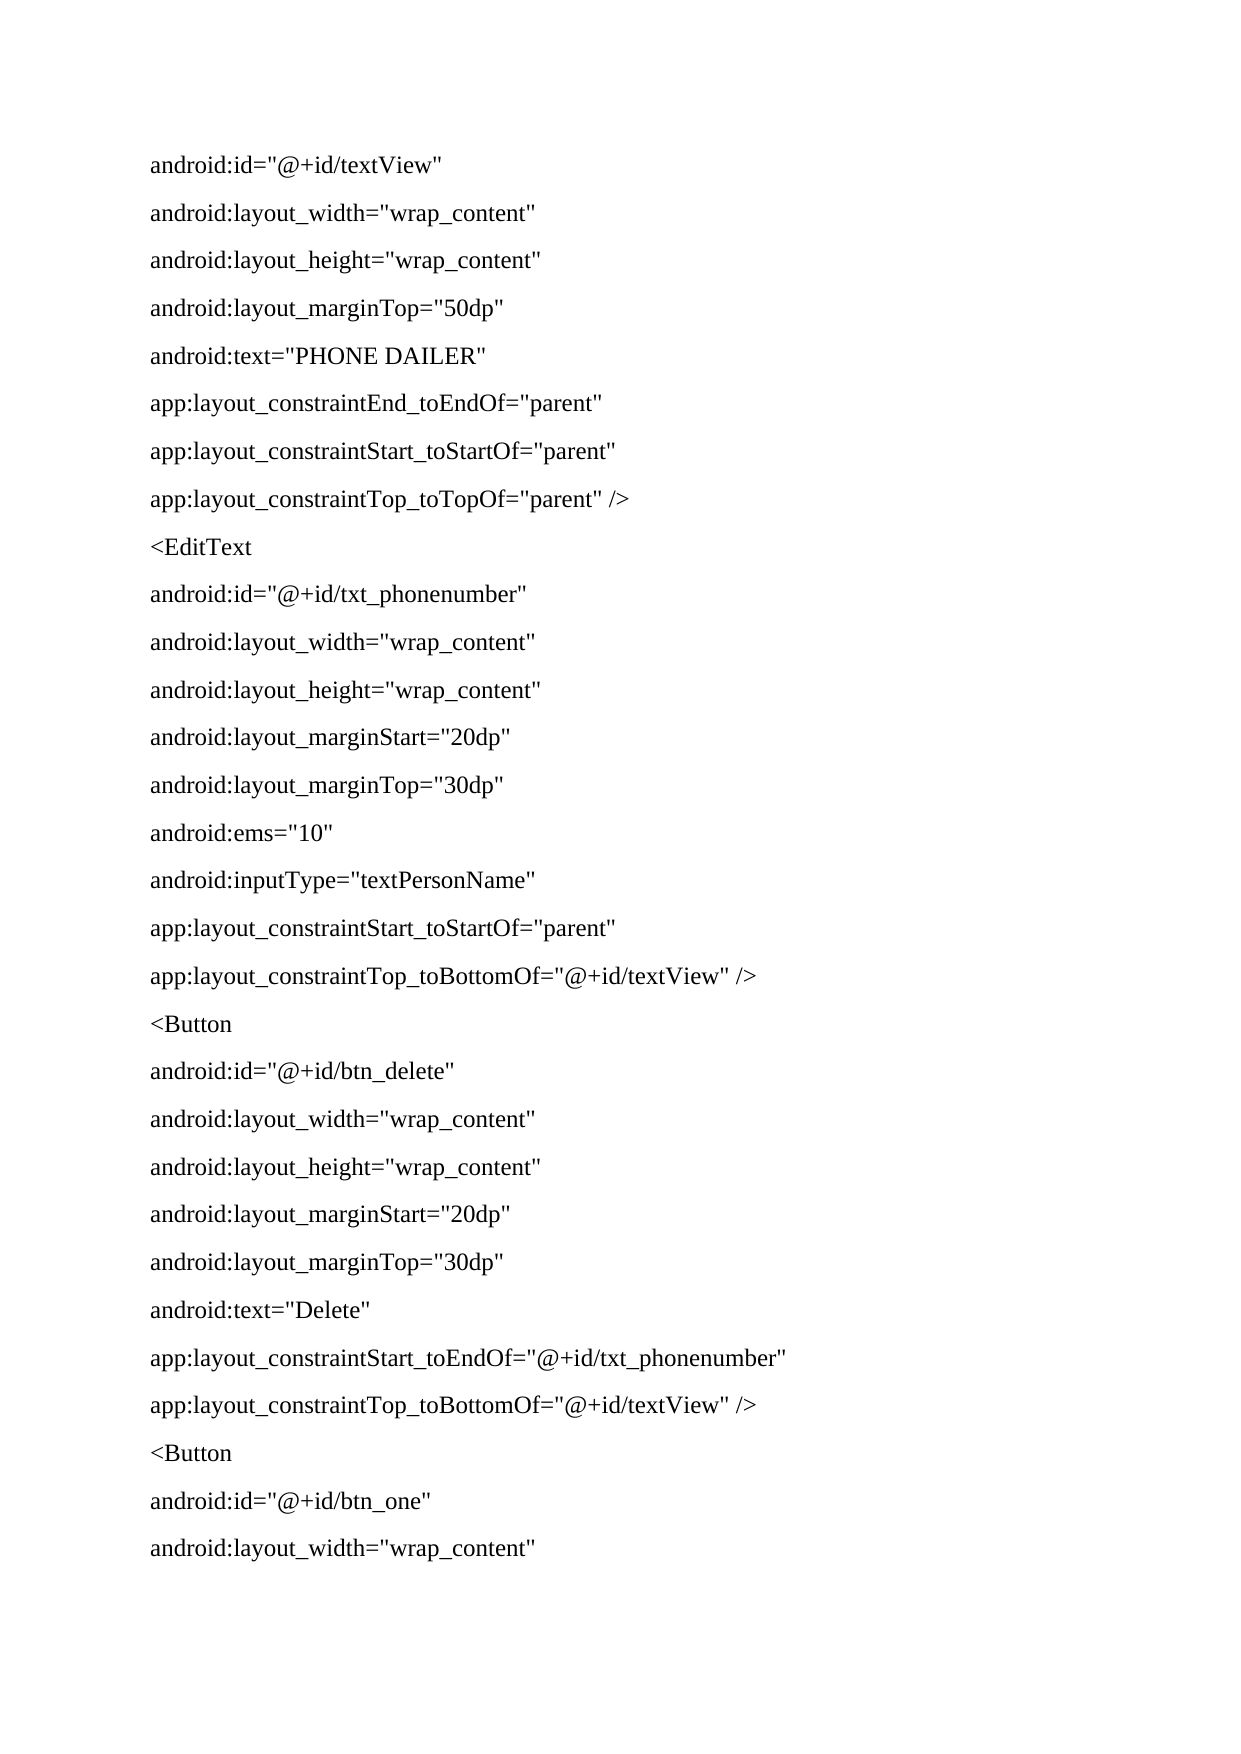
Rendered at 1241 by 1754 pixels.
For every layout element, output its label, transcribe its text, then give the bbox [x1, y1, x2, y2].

text android:text="Delete" [150, 1295, 1090, 1324]
text android:layout_marginTop="30dp" [150, 1247, 1090, 1276]
text android:layout_marginTop="30dp" [150, 770, 1090, 799]
text app:layout_constraintTop_toBottomOf="@+id/textView" /> [150, 1390, 1090, 1419]
text app:layout_constraintStart_toEndOf="@+id/txt_phonenumber" [150, 1343, 1090, 1371]
text app:layout_constraintTop_toBottomOf="@+id/textView" /> [150, 961, 1090, 990]
text android:layout_marginTop="50dp" [150, 293, 1090, 322]
text android:ems="10" [150, 818, 1090, 847]
text android:id="@+id/textView" [150, 150, 1090, 179]
text android:layout_width="wrap_content" [150, 627, 1090, 656]
text app:layout_constraintStart_toStartOf="parent" [150, 436, 1090, 465]
text android:layout_marginStart="20dp" [150, 722, 1090, 751]
text app:layout_constraintTop_toTopOf="parent" /> [150, 484, 1090, 513]
text android:layout_height="wrap_content" [150, 1152, 1090, 1181]
text <EditText [150, 532, 1090, 560]
text android:id="@+id/txt_phonenumber" [150, 579, 1090, 608]
text <Button [150, 1009, 1090, 1037]
text android:text="PHONE DAILER" [150, 341, 1090, 369]
text app:layout_constraintStart_toStartOf="parent" [150, 913, 1090, 942]
text android:layout_width="wrap_content" [150, 1104, 1090, 1133]
text android:id="@+id/btn_delete" [150, 1056, 1090, 1085]
text android:inputType="textPersonName" [150, 866, 1090, 894]
text android:layout_width="wrap_content" [150, 1533, 1090, 1562]
text android:layout_width="wrap_content" [150, 198, 1090, 226]
text android:id="@+id/btn_one" [150, 1486, 1090, 1514]
text <Button [150, 1438, 1090, 1467]
text android:layout_marginStart="20dp" [150, 1199, 1090, 1228]
text android:layout_height="wrap_content" [150, 245, 1090, 274]
text app:layout_constraintEnd_toEndOf="parent" [150, 388, 1090, 417]
text android:layout_height="wrap_content" [150, 675, 1090, 703]
